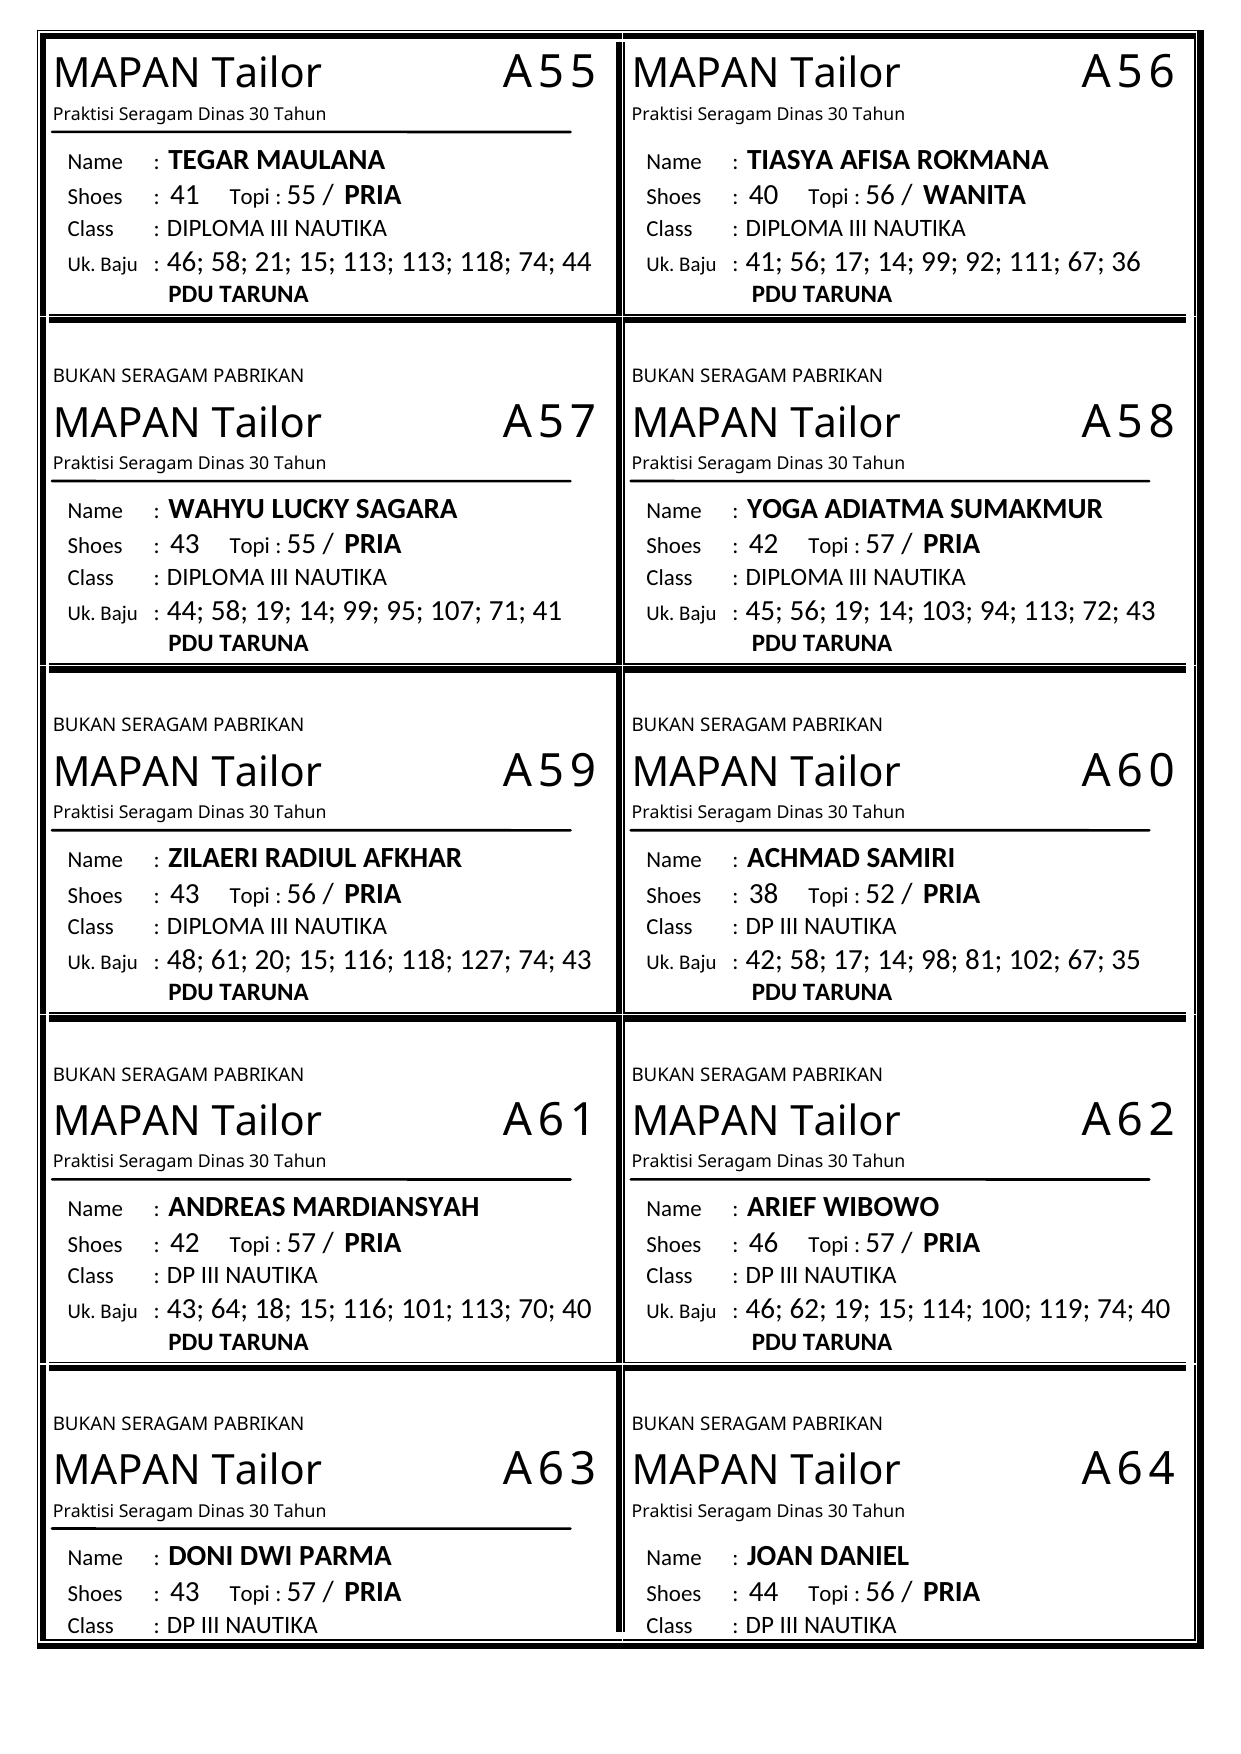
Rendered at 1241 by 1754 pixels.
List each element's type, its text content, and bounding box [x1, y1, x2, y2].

table_cell BUKAN SERAGAM PABRIKAN MAPAN Tailor A57 Praktisi Seragam Dinas 30 Tahun Name : WAHYU LUCKY SAGARA Shoes : 43 Topi : 55 / PRIA Class : DIPLOMA III NAUTIKA Uk. Baju : 44; 58; 19; 14; 99; 95; 107; 71; 41 PDU TARUNA [41, 314, 620, 663]
table_cell BUKAN SERAGAM PABRIKAN MAPAN Tailor A59 Praktisi Seragam Dinas 30 Tahun Name : ZILAERI RADIUL AFKHAR Shoes : 43 Topi : 56 / PRIA Class : DIPLOMA III NAUTIKA Uk. Baju : 48; 61; 20; 15; 116; 118; 127; 74; 43 PDU TARUNA [41, 663, 620, 1012]
table_cell BUKAN SERAGAM PABRIKAN MAPAN Tailor A62 Praktisi Seragam Dinas 30 Tahun Name : ARIEF WIBOWO Shoes : 46 Topi : 57 / PRIA Class : DP III NAUTIKA Uk. Baju : 46; 62; 19; 15; 114; 100; 119; 74; 40 PDU TARUNA [620, 1012, 1197, 1361]
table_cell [620, 1361, 1197, 1639]
table_cell BUKAN SERAGAM PABRIKAN MAPAN Tailor A58 Praktisi Seragam Dinas 30 Tahun Name : YOGA ADIATMA SUMAKMUR Shoes : 42 Topi : 57 / PRIA Class : DIPLOMA III NAUTIKA Uk. Baju : 45; 56; 19; 14; 103; 94; 113; 72; 43 PDU TARUNA [620, 314, 1197, 663]
table_cell BUKAN SERAGAM PABRIKAN MAPAN Tailor A60 Praktisi Seragam Dinas 30 Tahun Name : ACHMAD SAMIRI Shoes : 38 Topi : 52 / PRIA Class : DP III NAUTIKA Uk. Baju : 42; 58; 17; 14; 98; 81; 102; 67; 35 PDU TARUNA [620, 663, 1197, 1012]
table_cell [620, 31, 1197, 314]
table_cell BUKAN SERAGAM PABRIKAN MAPAN Tailor A61 Praktisi Seragam Dinas 30 Tahun Name : ANDREAS MARDIANSYAH Shoes : 42 Topi : 57 / PRIA Class : DP III NAUTIKA Uk. Baju : 43; 64; 18; 15; 116; 101; 113; 70; 40 PDU TARUNA [41, 1012, 620, 1361]
